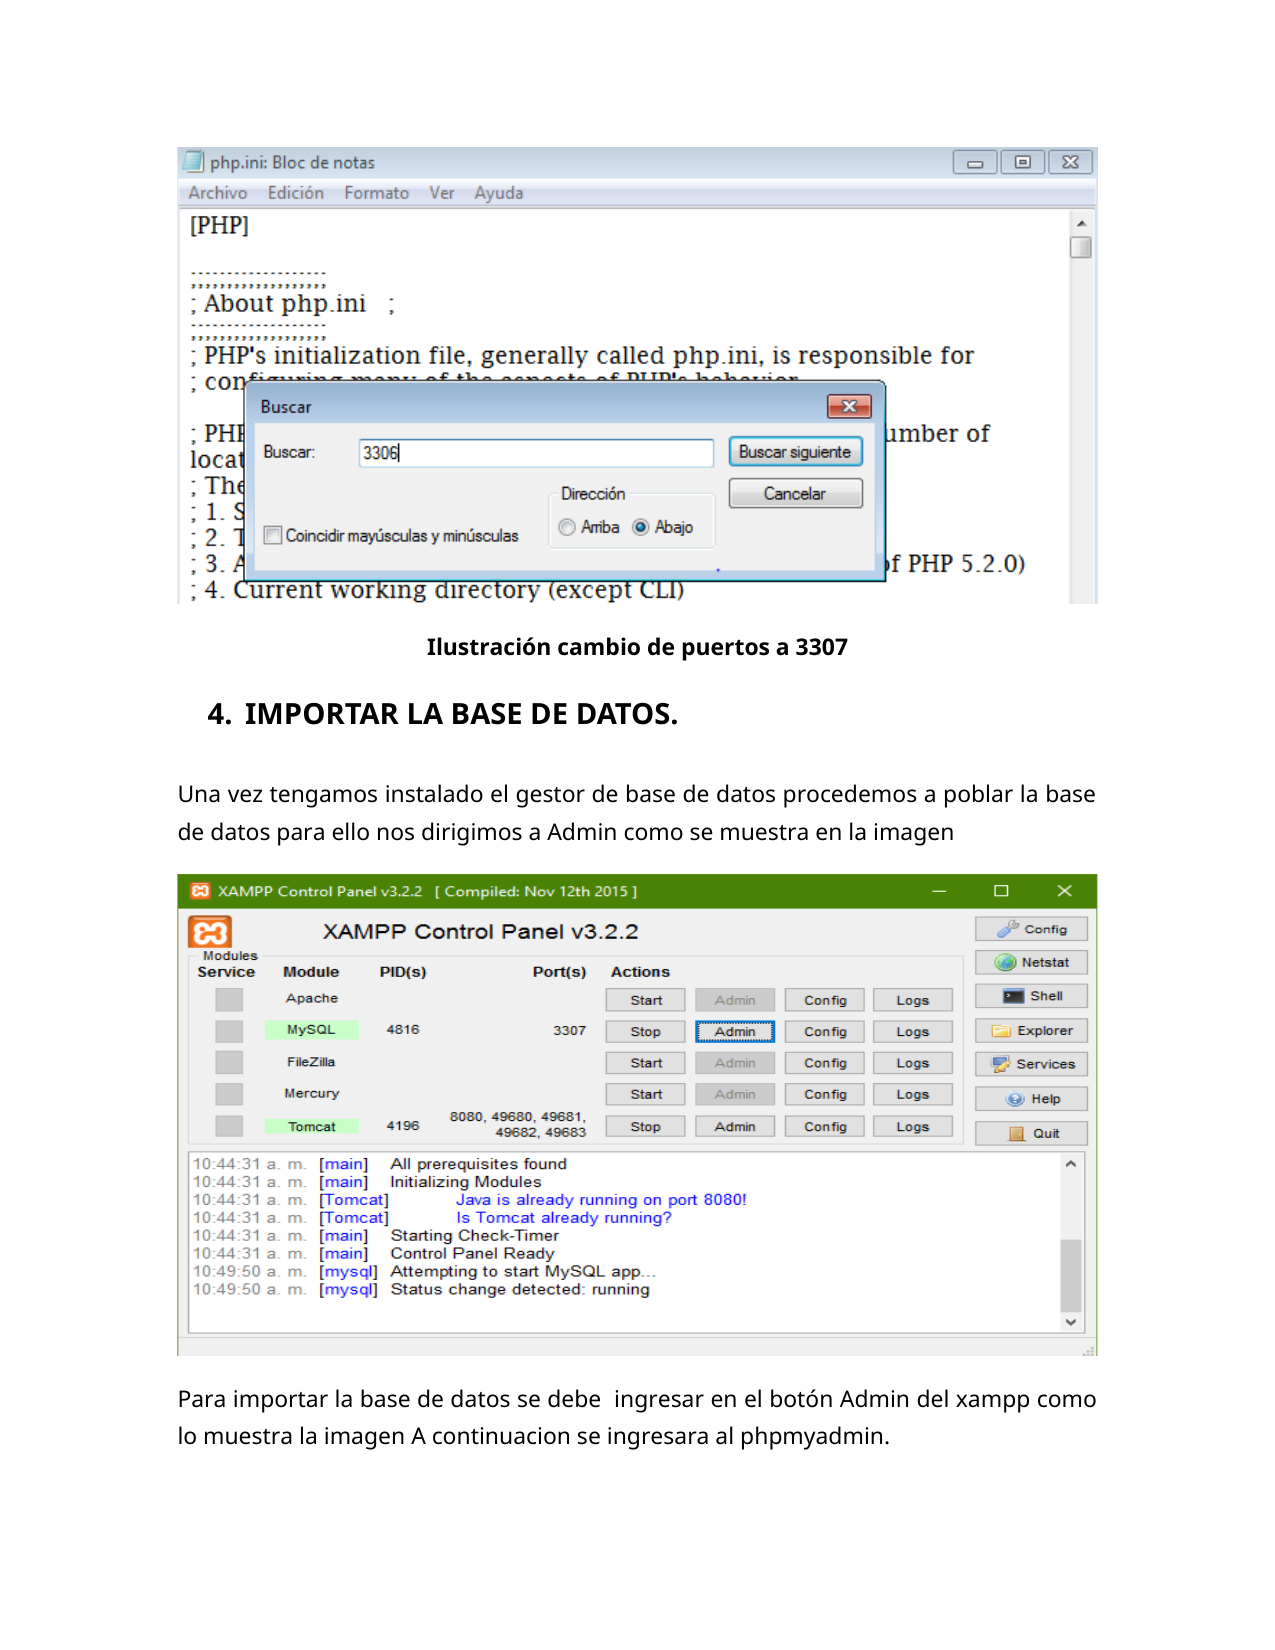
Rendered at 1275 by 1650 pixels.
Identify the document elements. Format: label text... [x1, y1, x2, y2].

picture [177, 874, 1098, 1356]
subtitle Importar la base de datos. [207, 693, 1098, 733]
text Una vez tengamos instalado el gestor de base de datos procedemos a poblar la base de datos para ello nos dirigimos a Admin como se muestra en la imagen [177, 778, 1098, 847]
text Para importar la base de datos se debe ingresar en el botón Admin del xampp como lo muestra la imagen A continuacion se ingresara al phpmyadmin. [177, 1382, 1098, 1451]
text Ilustración cambio de puertos a 3307 [177, 631, 1098, 662]
picture [177, 147, 1098, 604]
